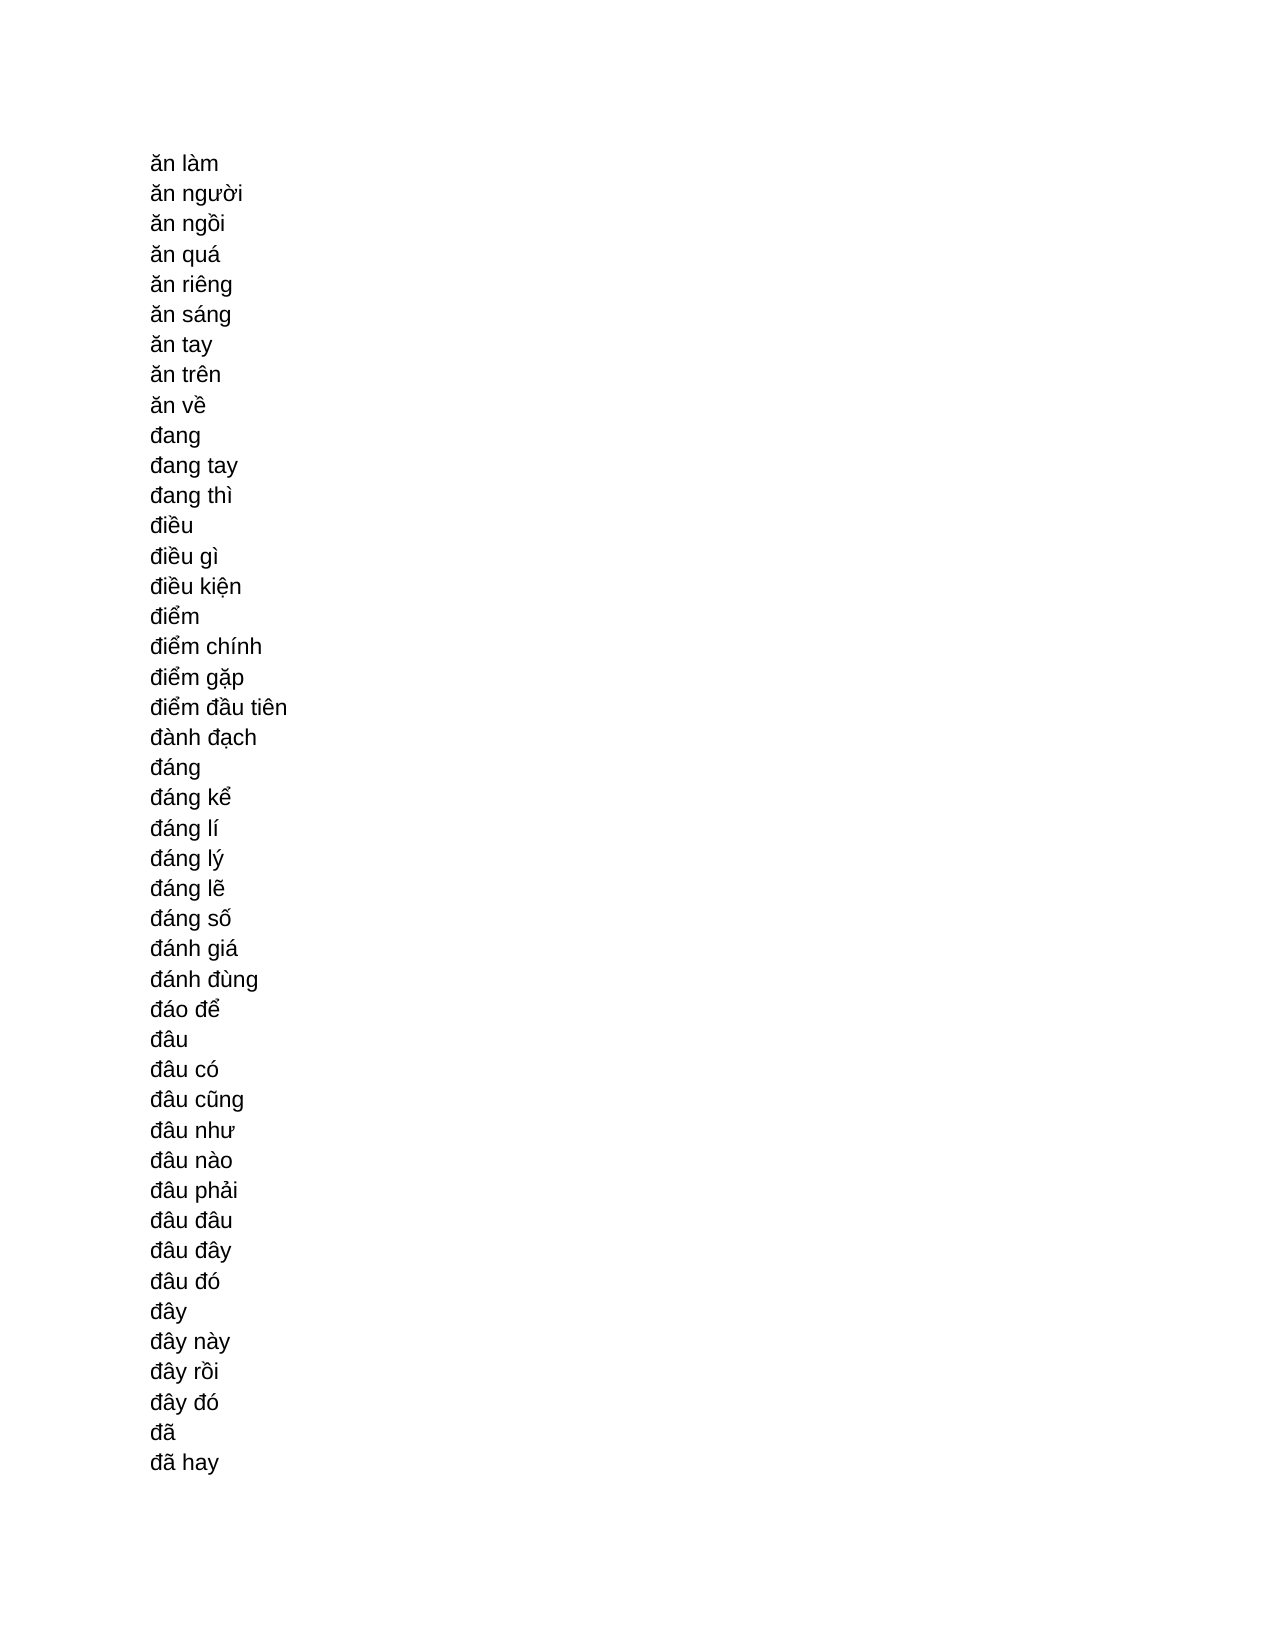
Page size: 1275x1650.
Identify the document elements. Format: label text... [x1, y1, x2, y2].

text đây rồi [150, 1358, 1125, 1385]
text đánh giá [150, 935, 1125, 962]
text đây [150, 1298, 1125, 1324]
text ăn sáng [150, 301, 1125, 327]
text điều gì [150, 543, 1125, 569]
text đang tay [150, 452, 1125, 478]
text ăn ngồi [150, 210, 1125, 237]
text đâu có [150, 1056, 1125, 1083]
text ăn làm [150, 150, 1125, 176]
text ăn trên [150, 361, 1125, 388]
text đâu nào [150, 1147, 1125, 1173]
text đây đó [150, 1388, 1125, 1415]
text đâu đâu [150, 1207, 1125, 1234]
text đâu như [150, 1117, 1125, 1143]
text đành đạch [150, 724, 1125, 750]
text ăn tay [150, 331, 1125, 358]
text đáng số [150, 905, 1125, 932]
text điểm [150, 603, 1125, 629]
text đây này [150, 1328, 1125, 1354]
text đâu đó [150, 1268, 1125, 1294]
text ăn người [150, 180, 1125, 207]
text đâu đây [150, 1237, 1125, 1264]
text điều kiện [150, 573, 1125, 599]
text đang thì [150, 482, 1125, 509]
text đâu [150, 1026, 1125, 1052]
text đâu cũng [150, 1086, 1125, 1113]
text điều [150, 512, 1125, 539]
text đã [150, 1419, 1125, 1445]
text đáng [150, 754, 1125, 781]
text đã hay [150, 1449, 1125, 1475]
text điểm gặp [150, 663, 1125, 690]
text đánh đùng [150, 966, 1125, 992]
text ăn quá [150, 241, 1125, 267]
text ăn riêng [150, 271, 1125, 297]
text đáng lý [150, 845, 1125, 871]
text đáng lẽ [150, 875, 1125, 901]
text đáng kể [150, 784, 1125, 811]
text đáng lí [150, 814, 1125, 841]
text đâu phải [150, 1177, 1125, 1203]
text điểm chính [150, 633, 1125, 660]
text ăn về [150, 392, 1125, 418]
text đang [150, 422, 1125, 448]
text điểm đầu tiên [150, 694, 1125, 720]
text đáo để [150, 996, 1125, 1022]
